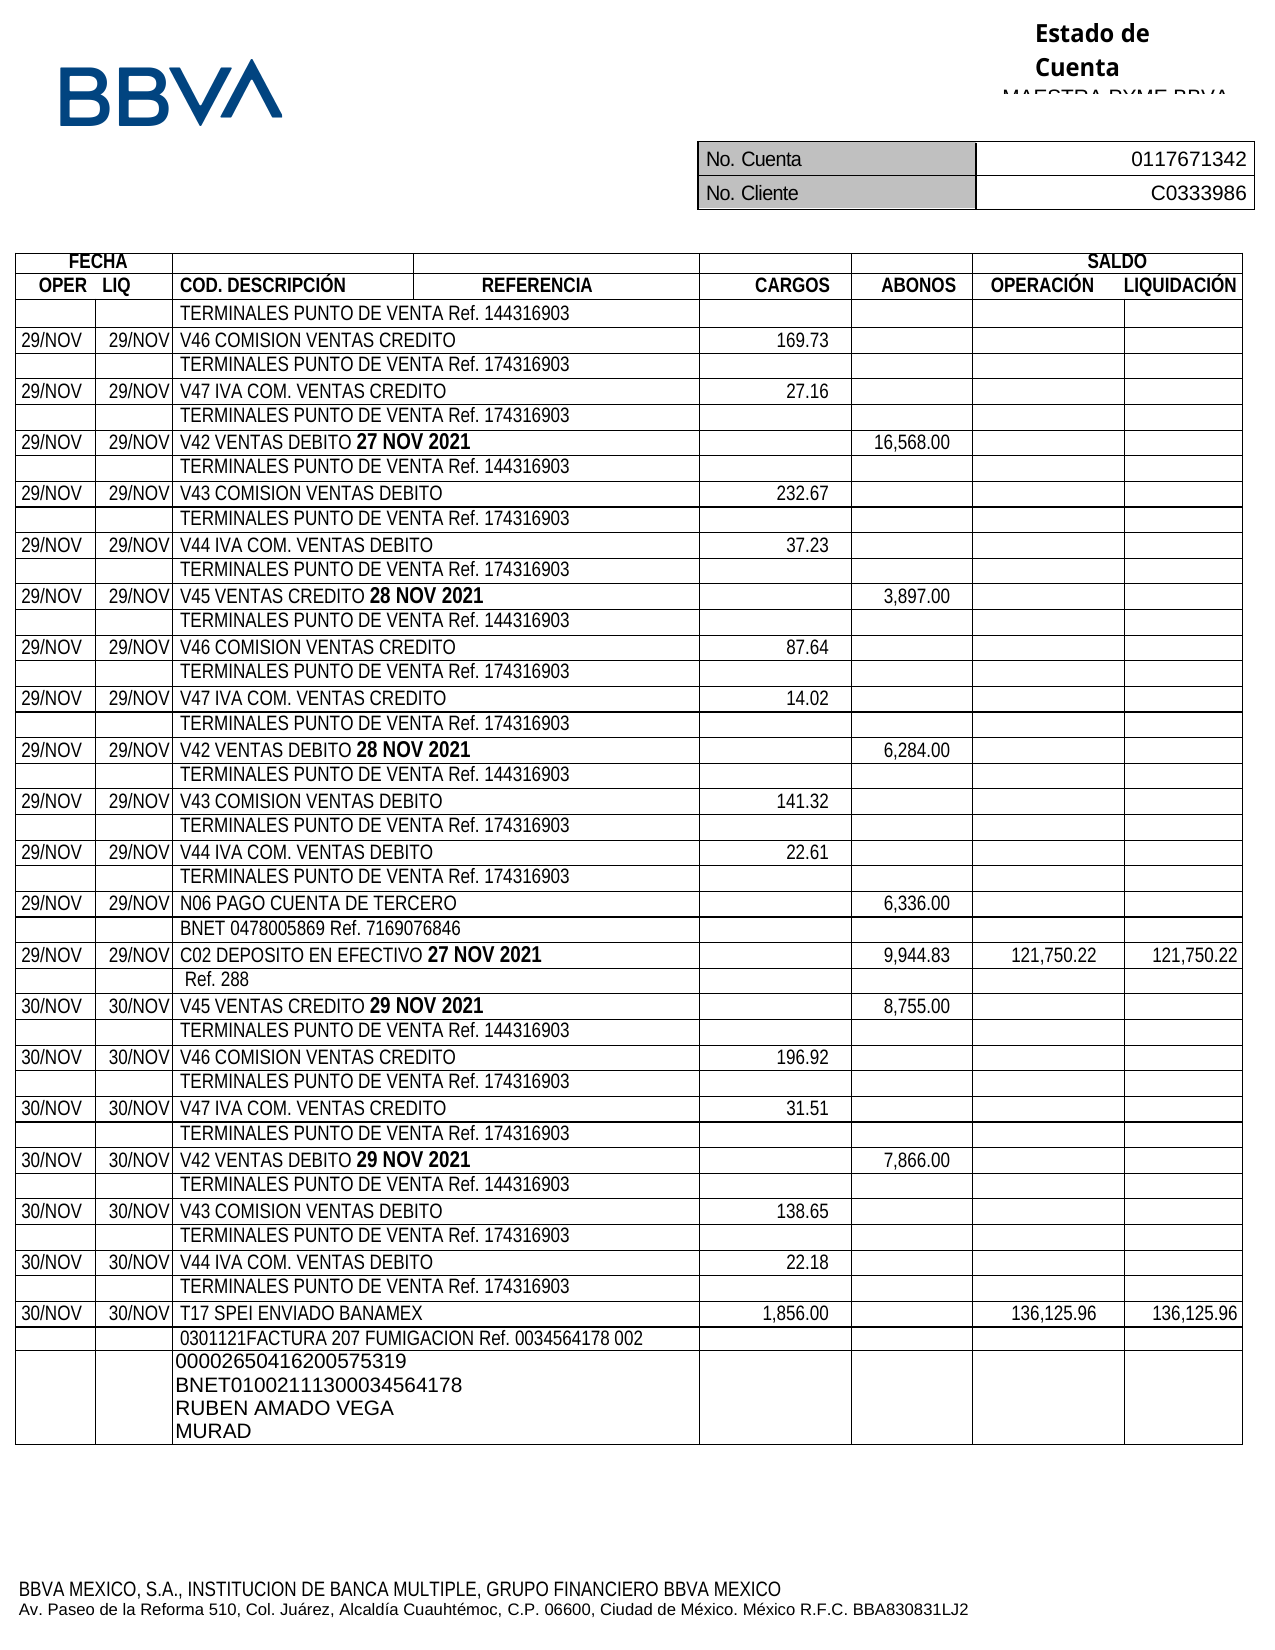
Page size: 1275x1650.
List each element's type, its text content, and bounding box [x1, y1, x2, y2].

table_cell [700, 610, 851, 634]
table_cell [1125, 1148, 1242, 1173]
table_cell [700, 1071, 851, 1096]
table_cell [96, 1225, 172, 1249]
table_cell [852, 866, 972, 891]
table_cell [16, 969, 95, 993]
table_cell [1125, 738, 1242, 763]
table_cell V46 COMISION VENTAS CREDITO [173, 636, 699, 660]
table_cell [700, 1276, 851, 1301]
table_header 0117671342 [977, 142, 1254, 175]
table_cell [16, 1123, 95, 1147]
table_cell [1125, 1097, 1242, 1121]
table_cell [96, 1174, 172, 1198]
table_cell [973, 841, 1124, 865]
table_cell V46 COMISION VENTAS CREDITO [173, 328, 699, 353]
table_cell [16, 610, 95, 634]
table_cell TERMINALES PUNTO DE VENTA Ref. 174316903 [173, 1071, 699, 1096]
table_cell 3,897.00 [852, 584, 972, 609]
table_cell [16, 300, 95, 327]
table_cell [973, 1351, 1124, 1443]
table_cell 29/NOV [16, 328, 95, 353]
table_cell No. Cliente [699, 176, 975, 208]
table_cell V43 COMISION VENTAS DEBITO [173, 482, 699, 506]
table_cell [96, 300, 172, 327]
table_header FECHA [16, 254, 172, 273]
table_cell [852, 661, 972, 686]
table_cell 14.02 [700, 687, 851, 711]
table_cell [1125, 559, 1242, 583]
table_cell [1125, 1276, 1242, 1301]
table_cell 7,866.00 [852, 1148, 972, 1173]
table_cell [973, 1225, 1124, 1249]
table_cell [973, 1328, 1124, 1350]
table_cell [96, 866, 172, 891]
table_cell [700, 1225, 851, 1249]
table_cell [1125, 379, 1242, 404]
table_cell V47 IVA COM. VENTAS CREDITO [173, 1097, 699, 1121]
table_cell [700, 1351, 851, 1443]
table_cell 136,125.96 [1125, 1302, 1242, 1326]
table_cell 9,944.83 [852, 943, 972, 968]
table_cell Ref. 288 [173, 969, 699, 993]
table_cell 196.92 [700, 1046, 851, 1070]
table_cell [973, 584, 1124, 609]
table_cell N06 PAGO CUENTA DE TERCERO [173, 892, 699, 916]
table_cell [1125, 1225, 1242, 1249]
table_cell [852, 1328, 972, 1350]
table_cell [16, 1071, 95, 1096]
table_cell [973, 969, 1124, 993]
table_cell [96, 1276, 172, 1301]
table_cell 30/NOV [16, 994, 95, 1019]
table_cell [700, 559, 851, 583]
table_cell [1125, 1174, 1242, 1198]
table_cell [973, 559, 1124, 583]
table_cell 29/NOV [96, 584, 172, 609]
table_cell [973, 764, 1124, 788]
table_cell [96, 713, 172, 737]
table_cell TERMINALES PUNTO DE VENTA Ref. 174316903 [173, 354, 699, 378]
table_cell TERMINALES PUNTO DE VENTA Ref. 144316903 [173, 610, 699, 634]
table_cell [973, 300, 1124, 327]
table_cell [852, 764, 972, 788]
table_cell [973, 738, 1124, 763]
table_cell [973, 379, 1124, 404]
table_cell [973, 687, 1124, 711]
table_cell [96, 1020, 172, 1044]
table_cell [1125, 661, 1242, 686]
table_cell [96, 354, 172, 378]
table_cell [700, 456, 851, 481]
table_cell [700, 866, 851, 891]
table_cell [96, 661, 172, 686]
table_cell TERMINALES PUNTO DE VENTA Ref. 174316903 [173, 661, 699, 686]
table_cell V42 VENTAS DEBITO 27 NOV 2021 [173, 431, 699, 455]
picture [60, 59, 283, 126]
table_cell OPER LIQ [16, 274, 172, 298]
table_cell C0333986 [977, 176, 1254, 208]
table_cell 29/NOV [96, 328, 172, 353]
table_cell [852, 1046, 972, 1070]
table_cell [96, 610, 172, 634]
table_cell 121,750.22 [973, 943, 1124, 968]
table_cell 30/NOV [96, 1097, 172, 1121]
table_cell 6,284.00 [852, 738, 972, 763]
table_cell 121,750.22 [1125, 943, 1242, 968]
table_cell [700, 1328, 851, 1350]
table_cell [700, 969, 851, 993]
table_cell [1125, 1046, 1242, 1070]
table_cell TERMINALES PUNTO DE VENTA Ref. 144316903 [173, 764, 699, 788]
table_cell 29/NOV [16, 584, 95, 609]
table_cell 29/NOV [96, 789, 172, 814]
table_cell [16, 764, 95, 788]
table_cell [1125, 866, 1242, 891]
table_cell [1125, 508, 1242, 532]
table_cell [852, 300, 972, 327]
table_cell 29/NOV [96, 892, 172, 916]
table_cell 29/NOV [96, 687, 172, 711]
table_cell V44 IVA COM. VENTAS DEBITO [173, 841, 699, 865]
table_cell [1125, 610, 1242, 634]
table_cell 31.51 [700, 1097, 851, 1121]
table_cell 30/NOV [96, 994, 172, 1019]
table_cell 16,568.00 [852, 431, 972, 455]
table_cell [973, 713, 1124, 737]
table_cell 29/NOV [16, 636, 95, 660]
table_cell [973, 1148, 1124, 1173]
table_cell [1125, 1071, 1242, 1096]
table_cell [16, 661, 95, 686]
table_cell [16, 918, 95, 942]
table_cell [973, 431, 1124, 455]
table_cell [852, 713, 972, 737]
table_cell [16, 815, 95, 839]
table_cell [852, 1174, 972, 1198]
table_cell 30/NOV [16, 1097, 95, 1121]
table_cell 0301121FACTURA 207 FUMIGACION Ref. 0034564178 002 [173, 1328, 699, 1350]
table_cell 30/NOV [16, 1148, 95, 1173]
table_cell [16, 405, 95, 429]
table_header SALDO [973, 254, 1242, 273]
table_cell [700, 405, 851, 429]
table_cell TERMINALES PUNTO DE VENTA Ref. 174316903 [173, 815, 699, 839]
table_cell TERMINALES PUNTO DE VENTA Ref. 174316903 [173, 713, 699, 737]
table_cell [852, 610, 972, 634]
table_cell [852, 482, 972, 506]
table_cell [96, 764, 172, 788]
table_cell [852, 1020, 972, 1044]
table_cell CARGOS [700, 274, 851, 298]
table_cell [973, 892, 1124, 916]
table_cell [1125, 482, 1242, 506]
table_cell 22.61 [700, 841, 851, 865]
table_cell [16, 1351, 95, 1443]
table_cell [852, 1351, 972, 1443]
table_cell 30/NOV [16, 1199, 95, 1224]
table_cell 29/NOV [16, 841, 95, 865]
table_cell [973, 918, 1124, 942]
table_cell 27.16 [700, 379, 851, 404]
table_cell [1125, 300, 1242, 327]
table_cell [852, 1225, 972, 1249]
table_cell [1125, 328, 1242, 353]
table_cell [1125, 815, 1242, 839]
table_cell V44 IVA COM. VENTAS DEBITO [173, 1251, 699, 1275]
table_cell [16, 1174, 95, 1198]
table_cell [852, 328, 972, 353]
table_cell TERMINALES PUNTO DE VENTA Ref. 174316903 [173, 1276, 699, 1301]
table_cell [973, 328, 1124, 353]
table_cell [973, 1276, 1124, 1301]
table_cell [700, 508, 851, 532]
table_cell [852, 1097, 972, 1121]
table_cell [852, 456, 972, 481]
table_cell [16, 1020, 95, 1044]
table_cell 232.67 [700, 482, 851, 506]
table_cell [16, 713, 95, 737]
table_cell [1125, 1251, 1242, 1275]
table_cell 29/NOV [16, 738, 95, 763]
table_cell [700, 1123, 851, 1147]
table_cell [1125, 1199, 1242, 1224]
table_cell [973, 661, 1124, 686]
table_cell [973, 1046, 1124, 1070]
table_cell [973, 610, 1124, 634]
table_cell [973, 1123, 1124, 1147]
table_cell [973, 1097, 1124, 1121]
table_cell 29/NOV [16, 431, 95, 455]
table_cell 29/NOV [16, 533, 95, 558]
table_cell 30/NOV [96, 1148, 172, 1173]
table_cell TERMINALES PUNTO DE VENTA Ref. 174316903 [173, 1123, 699, 1147]
table_cell [700, 584, 851, 609]
table_cell V44 IVA COM. VENTAS DEBITO [173, 533, 699, 558]
table_header [852, 254, 972, 273]
table_cell [700, 738, 851, 763]
table_cell [1125, 713, 1242, 737]
table_cell TERMINALES PUNTO DE VENTA Ref. 144316903 [173, 456, 699, 481]
table_cell V45 VENTAS CREDITO 28 NOV 2021 [173, 584, 699, 609]
table_cell [1125, 918, 1242, 942]
table_cell [852, 508, 972, 532]
table_cell 30/NOV [96, 1302, 172, 1326]
table_cell [1125, 1020, 1242, 1044]
table_cell [1125, 687, 1242, 711]
table_cell 29/NOV [16, 482, 95, 506]
table_cell [973, 1071, 1124, 1096]
table_cell V45 VENTAS CREDITO 29 NOV 2021 [173, 994, 699, 1019]
table_cell TERMINALES PUNTO DE VENTA Ref. 174316903 [173, 559, 699, 583]
table_cell [16, 354, 95, 378]
table_cell [973, 994, 1124, 1019]
table_cell [96, 969, 172, 993]
table_cell 29/NOV [96, 841, 172, 865]
table_cell [96, 1351, 172, 1443]
table_cell V47 IVA COM. VENTAS CREDITO [173, 687, 699, 711]
table_cell [96, 456, 172, 481]
table_cell 8,755.00 [852, 994, 972, 1019]
table_cell [16, 456, 95, 481]
table_cell 1,856.00 [700, 1302, 851, 1326]
table_cell [16, 1276, 95, 1301]
table_header [700, 254, 851, 273]
table_cell [852, 533, 972, 558]
table_cell [852, 354, 972, 378]
table_cell OPERACIÓN LIQUIDACIÓN [973, 274, 1242, 298]
table_cell [700, 300, 851, 327]
table_cell 30/NOV [16, 1302, 95, 1326]
table_cell [96, 918, 172, 942]
table_cell [700, 994, 851, 1019]
table_cell [852, 1123, 972, 1147]
table_cell T17 SPEI ENVIADO BANAMEX [173, 1302, 699, 1326]
table_cell [973, 354, 1124, 378]
table_cell C02 DEPOSITO EN EFECTIVO 27 NOV 2021 [173, 943, 699, 968]
table_cell [973, 636, 1124, 660]
table_cell ABONOS [852, 274, 972, 298]
table_cell [973, 508, 1124, 532]
table_cell [16, 508, 95, 532]
table_cell [1125, 456, 1242, 481]
table_header No. Cuenta [699, 142, 976, 175]
table_cell [700, 943, 851, 968]
table_cell [973, 789, 1124, 814]
table_cell [16, 1225, 95, 1249]
table_cell 141.32 [700, 789, 851, 814]
table_cell [973, 405, 1124, 429]
table_cell [852, 1251, 972, 1275]
table_cell [16, 559, 95, 583]
table_cell [700, 1020, 851, 1044]
table_cell [700, 892, 851, 916]
table_cell [96, 815, 172, 839]
table_cell 136,125.96 [973, 1302, 1124, 1326]
table_cell [1125, 1123, 1242, 1147]
table_cell TERMINALES PUNTO DE VENTA Ref. 174316903 [173, 866, 699, 891]
table_cell TERMINALES PUNTO DE VENTA Ref. 174316903 [173, 1225, 699, 1249]
table_cell 29/NOV [16, 892, 95, 916]
table_cell 6,336.00 [852, 892, 972, 916]
table_cell 00002650416200575319 BNET01002111300034564178 RUBEN AMADO VEGA MURAD [173, 1351, 699, 1443]
table_cell [700, 354, 851, 378]
table_cell [700, 1148, 851, 1173]
table_cell [96, 1071, 172, 1096]
table_cell [852, 841, 972, 865]
table_cell [1125, 969, 1242, 993]
table_cell [96, 1123, 172, 1147]
table_cell [700, 764, 851, 788]
table_cell [1125, 892, 1242, 916]
table_cell [96, 508, 172, 532]
table_cell BNET 0478005869 Ref. 7169076846 [173, 918, 699, 942]
table_cell [1125, 789, 1242, 814]
table_cell [973, 1174, 1124, 1198]
table_cell 30/NOV [96, 1199, 172, 1224]
table_cell [852, 1276, 972, 1301]
table_cell [852, 1071, 972, 1096]
table_cell [973, 1020, 1124, 1044]
table_cell 29/NOV [96, 738, 172, 763]
table_cell [852, 405, 972, 429]
table_cell [973, 1251, 1124, 1275]
table_cell V46 COMISION VENTAS CREDITO [173, 1046, 699, 1070]
table_cell [1125, 1351, 1242, 1443]
table_cell 29/NOV [16, 943, 95, 968]
table_cell COD. DESCRIPCIÓN [173, 274, 413, 298]
table_cell 37.23 [700, 533, 851, 558]
table_cell V43 COMISION VENTAS DEBITO [173, 1199, 699, 1224]
table_cell TERMINALES PUNTO DE VENTA Ref. 174316903 [173, 508, 699, 532]
table_cell [852, 789, 972, 814]
table_cell [1125, 405, 1242, 429]
table_cell V42 VENTAS DEBITO 28 NOV 2021 [173, 738, 699, 763]
table_cell [1125, 994, 1242, 1019]
table_cell [16, 866, 95, 891]
table_cell 29/NOV [96, 379, 172, 404]
table_cell 29/NOV [96, 636, 172, 660]
table_cell [852, 559, 972, 583]
table_cell 30/NOV [16, 1046, 95, 1070]
table_cell [1125, 764, 1242, 788]
table_cell [973, 1199, 1124, 1224]
table_cell 30/NOV [96, 1251, 172, 1275]
table_cell [1125, 533, 1242, 558]
table_cell [852, 1199, 972, 1224]
table_cell TERMINALES PUNTO DE VENTA Ref. 144316903 [173, 300, 699, 327]
table_cell 87.64 [700, 636, 851, 660]
table_cell 29/NOV [96, 533, 172, 558]
table_cell [1125, 841, 1242, 865]
table_cell [852, 636, 972, 660]
table_cell [700, 1174, 851, 1198]
table_cell TERMINALES PUNTO DE VENTA Ref. 144316903 [173, 1020, 699, 1044]
table_cell [700, 431, 851, 455]
table_cell REFERENCIA [414, 274, 699, 298]
table_cell [700, 815, 851, 839]
table_cell 29/NOV [16, 379, 95, 404]
table_cell [852, 969, 972, 993]
table_cell [973, 533, 1124, 558]
table_cell [852, 1302, 972, 1326]
table_cell 29/NOV [16, 789, 95, 814]
table_cell TERMINALES PUNTO DE VENTA Ref. 174316903 [173, 405, 699, 429]
table_cell 29/NOV [96, 431, 172, 455]
table_cell TERMINALES PUNTO DE VENTA Ref. 144316903 [173, 1174, 699, 1198]
table_cell [1125, 431, 1242, 455]
table_cell V47 IVA COM. VENTAS CREDITO [173, 379, 699, 404]
table_cell [96, 405, 172, 429]
table_cell 22.18 [700, 1251, 851, 1275]
table_header [414, 254, 699, 273]
table_cell 29/NOV [96, 943, 172, 968]
table_cell 30/NOV [96, 1046, 172, 1070]
table_cell [700, 918, 851, 942]
table_cell V43 COMISION VENTAS DEBITO [173, 789, 699, 814]
table_cell [973, 815, 1124, 839]
table_cell 169.73 [700, 328, 851, 353]
table_cell [96, 1328, 172, 1350]
table_cell 29/NOV [16, 687, 95, 711]
table_cell [852, 379, 972, 404]
table_cell [1125, 636, 1242, 660]
table_cell 29/NOV [96, 482, 172, 506]
table_header [173, 254, 413, 273]
table_cell [1125, 354, 1242, 378]
table_cell [96, 559, 172, 583]
table_cell [1125, 584, 1242, 609]
table_cell V42 VENTAS DEBITO 29 NOV 2021 [173, 1148, 699, 1173]
table_cell [852, 815, 972, 839]
table_cell [973, 456, 1124, 481]
table_cell 30/NOV [16, 1251, 95, 1275]
table_cell 138.65 [700, 1199, 851, 1224]
table_cell [852, 918, 972, 942]
table_cell [16, 1328, 95, 1350]
table_cell [973, 866, 1124, 891]
table_cell [700, 661, 851, 686]
table_cell [852, 687, 972, 711]
table_cell [1125, 1328, 1242, 1350]
table_cell [700, 713, 851, 737]
table_cell [973, 482, 1124, 506]
